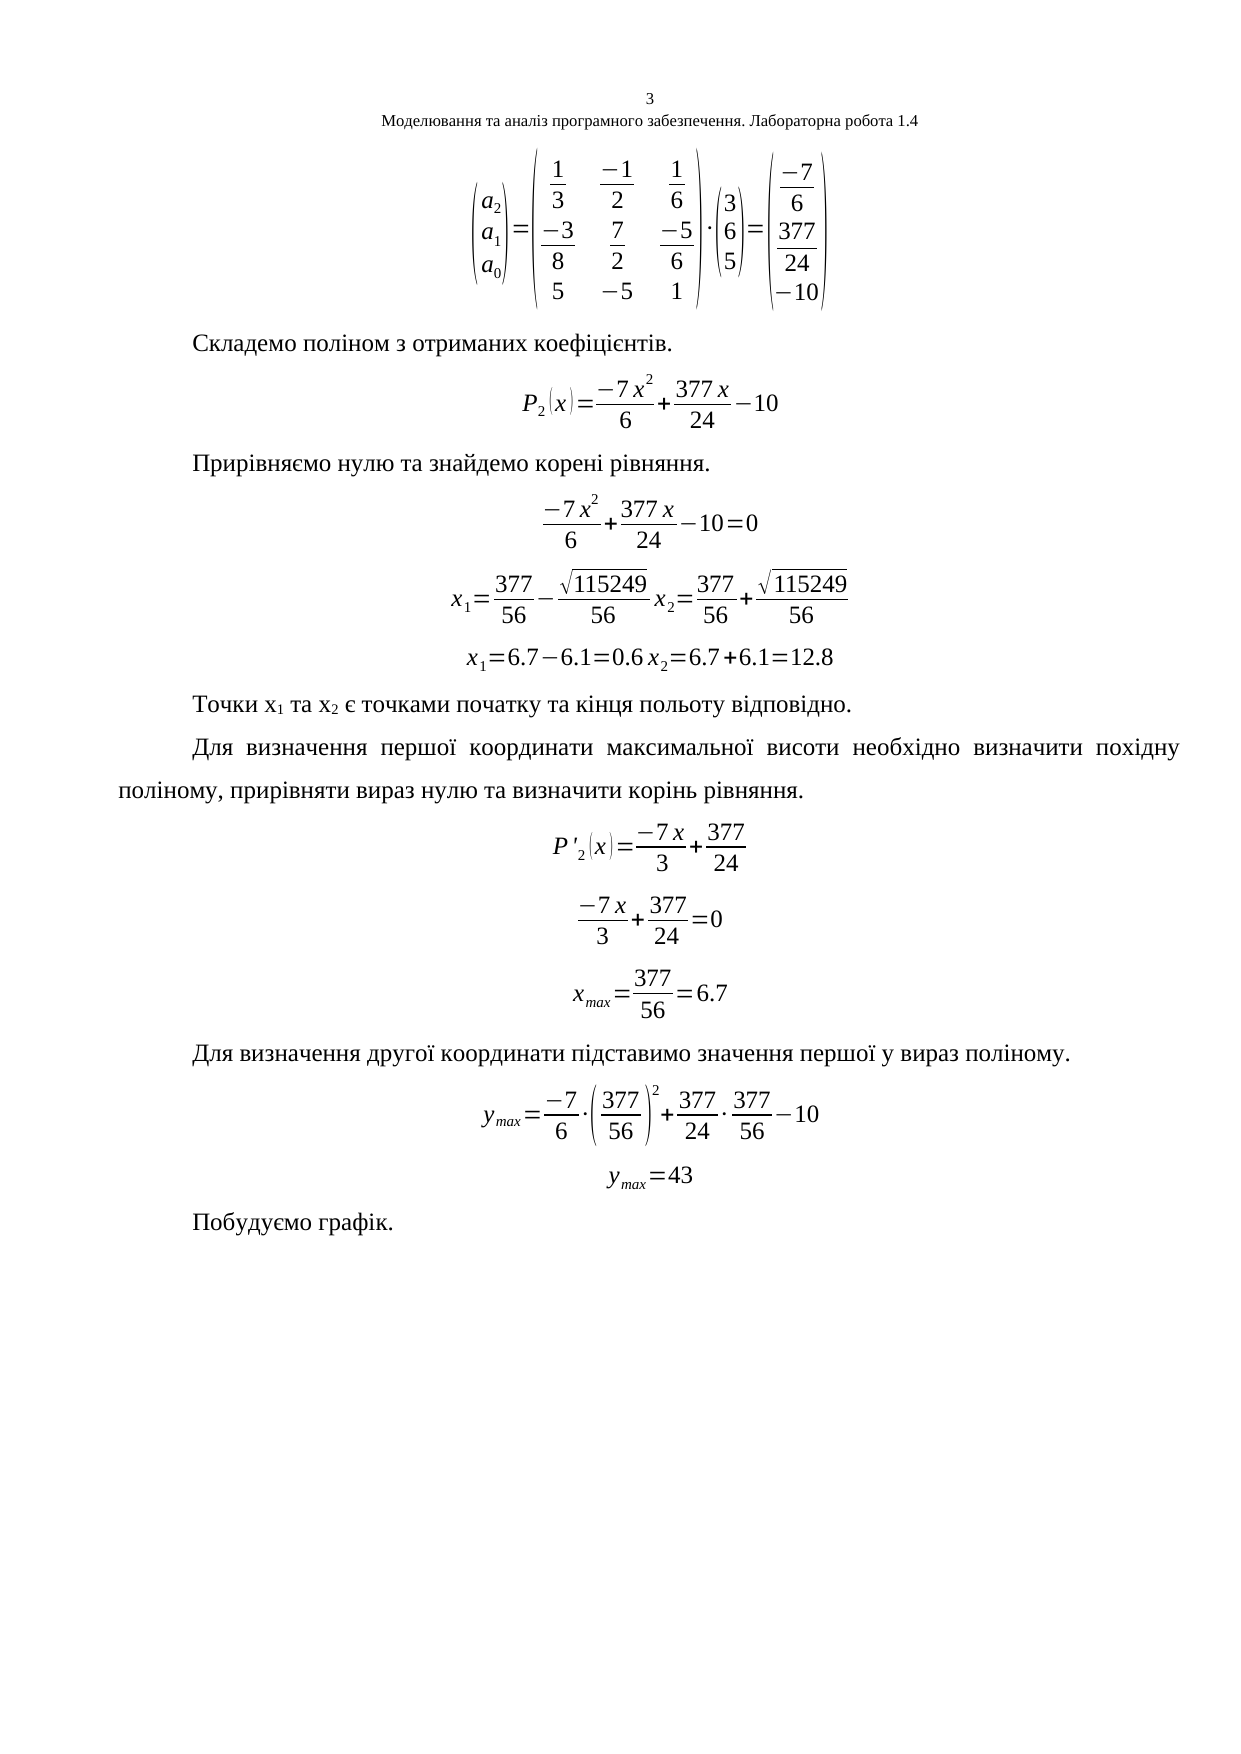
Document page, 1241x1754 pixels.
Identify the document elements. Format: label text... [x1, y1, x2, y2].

text Побудуємо графік. [118, 1207, 1181, 1236]
text Для визначення першої координати максимальної висоти необхідно визначити похідну поліному, прирівняти вираз нулю та визначити корінь рівняння. [118, 732, 1181, 804]
text Складемо поліном з отриманих коефіцієнтів. [118, 328, 1181, 356]
text Для визначення другої координати підставимо значення першої у вираз поліному. [118, 1038, 1181, 1067]
text Точки х1 та х2 є точками початку та кінця польоту відповідно. [118, 689, 1181, 718]
text Прирівняємо нулю та знайдемо корені рівняння. [118, 448, 1181, 476]
